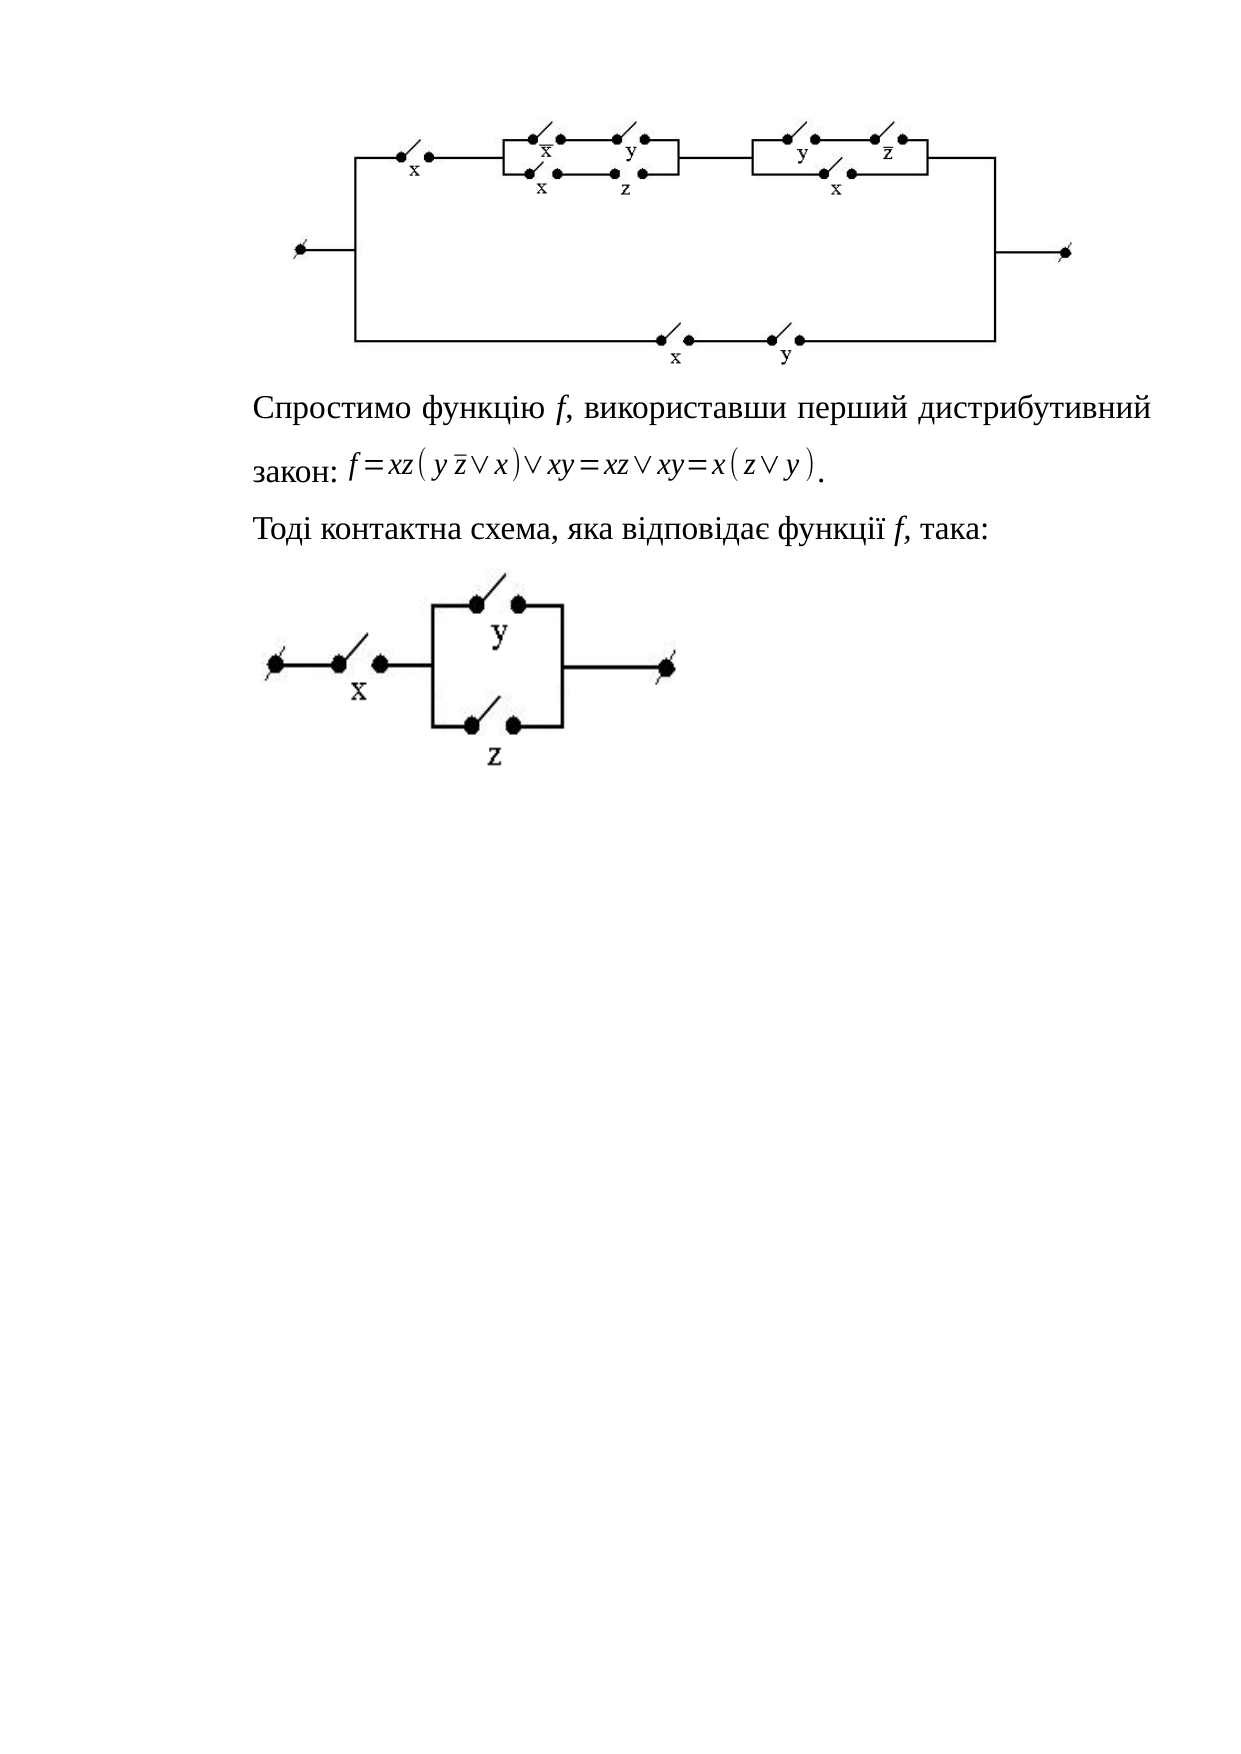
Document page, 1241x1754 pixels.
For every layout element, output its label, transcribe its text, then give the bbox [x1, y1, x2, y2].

text Спростимо функцію f, використавши перший дистрибутивний закон: . [252, 387, 1152, 489]
text Тоді контактна схема, яка відповідає функції f, така: [252, 509, 1152, 547]
picture [252, 566, 684, 779]
picture [289, 118, 1077, 369]
